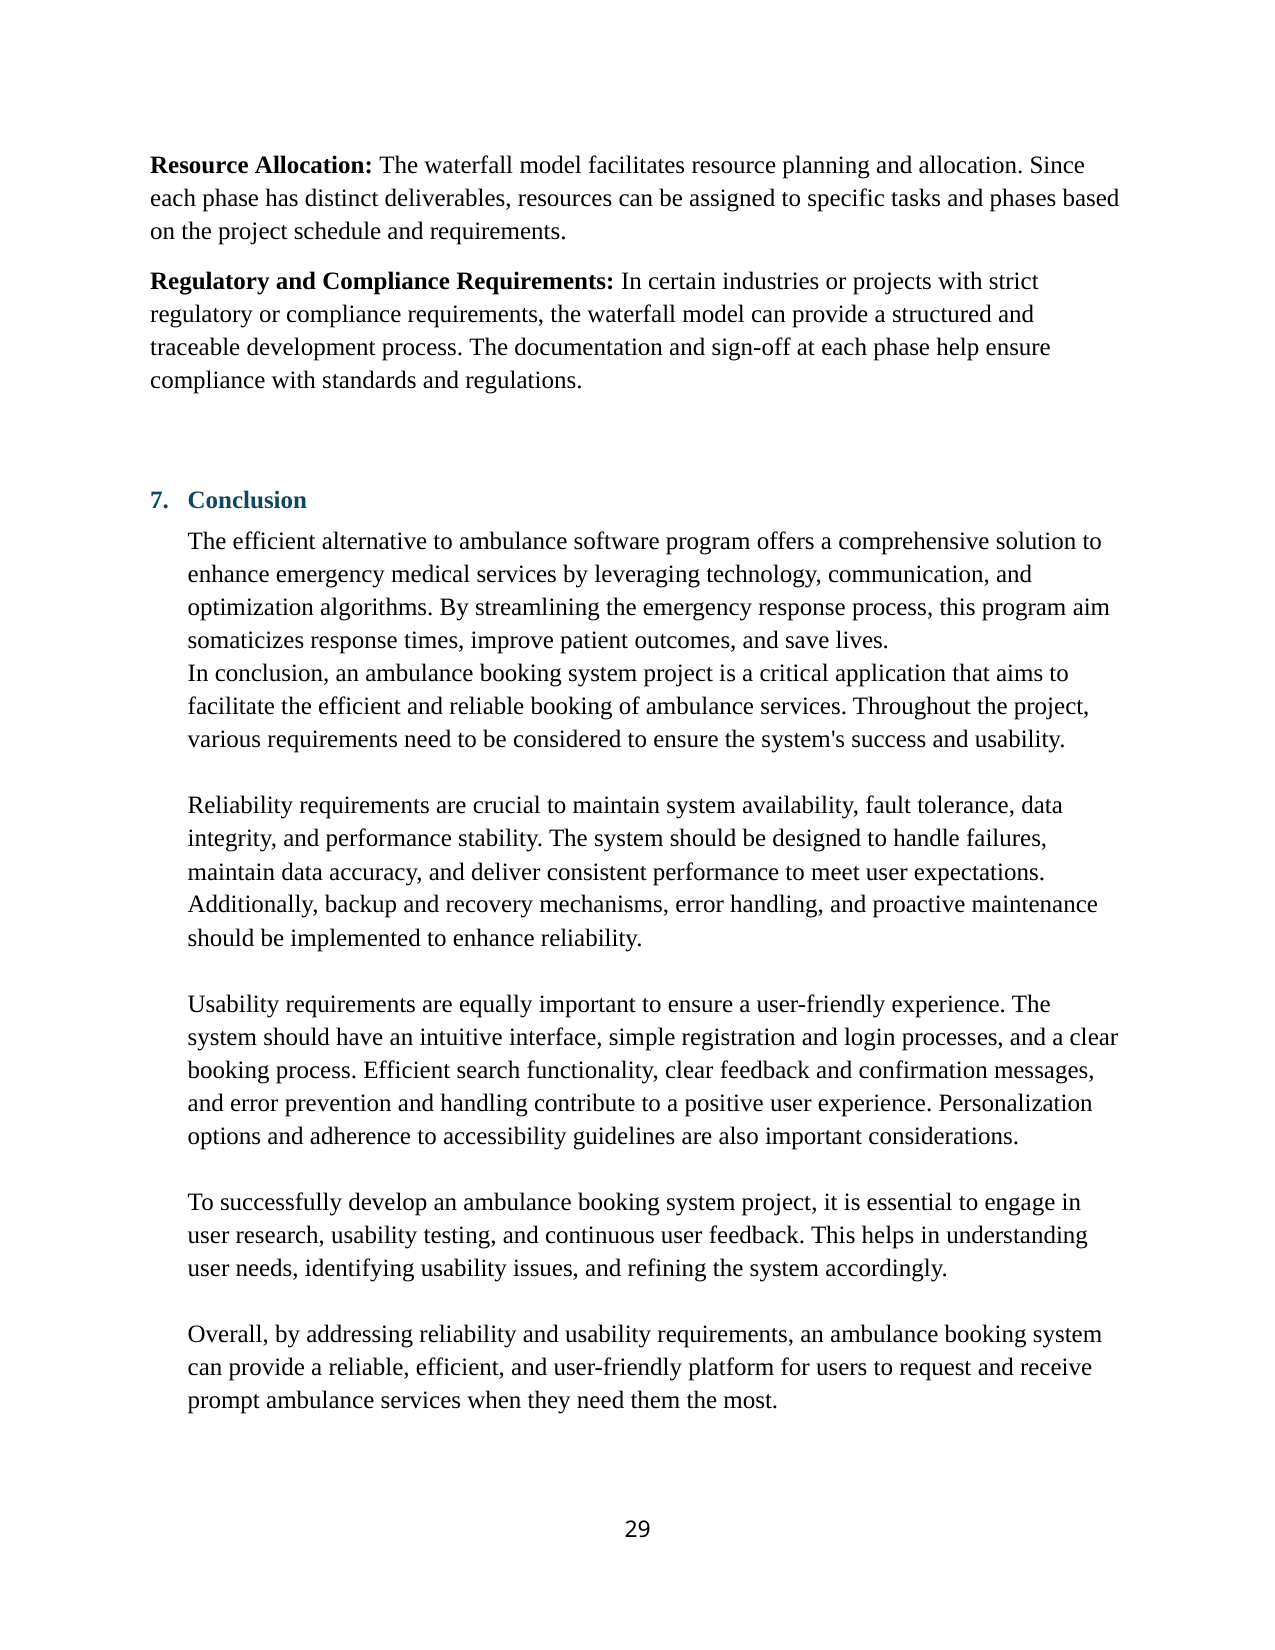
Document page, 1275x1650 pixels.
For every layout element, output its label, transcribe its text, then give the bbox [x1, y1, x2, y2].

text In conclusion, an ambulance booking system project is a critical application that aims to facilitate the efficient and reliable booking of ambulance services. Throughout the project, various requirements need to be considered to ensure the system's success and usability. [187, 658, 1125, 753]
text Reliability requirements are crucial to maintain system availability, fault tolerance, data integrity, and performance stability. The system should be designed to handle failures, maintain data accuracy, and deliver consistent performance to meet user expectations. Additionally, backup and recovery mechanisms, error handling, and proactive maintenance should be implemented to enhance reliability. [187, 791, 1125, 951]
text The efficient alternative to ambulance software program offers a comprehensive solution to enhance emergency medical services by leveraging technology, communication, and optimization algorithms. By streamlining the emergency response process, this program aim somaticizes response times, improve patient outcomes, and save lives. [187, 526, 1125, 654]
subtitle Conclusion [150, 485, 1125, 514]
text Overall, by addressing reliability and usability requirements, an ambulance booking system can provide a reliable, efficient, and user-friendly platform for users to request and receive prompt ambulance services when they need them the most. [187, 1319, 1125, 1414]
text Resource Allocation: The waterfall model facilitates resource planning and allocation. Since each phase has distinct deliverables, resources can be assigned to specific tasks and phases based on the project schedule and requirements. [150, 150, 1125, 245]
text To successfully develop an ambulance booking system project, it is essential to engage in user research, usability testing, and continuous user feedback. This helps in understanding user needs, identifying usability issues, and refining the system accordingly. [187, 1187, 1125, 1282]
text Regulatory and Compliance Requirements: In certain industries or projects with strict regulatory or compliance requirements, the waterfall model can provide a structured and traceable development process. The documentation and sign-off at each phase help ensure compliance with standards and regulations. [150, 266, 1125, 393]
text Usability requirements are equally important to ensure a user-friendly experience. The system should have an intuitive interface, simple registration and login processes, and a clear booking process. Efficient search functionality, clear feedback and confirmation messages, and error prevention and handling contribute to a positive user experience. Personalization options and adherence to accessibility guidelines are also important considerations. [187, 989, 1125, 1149]
